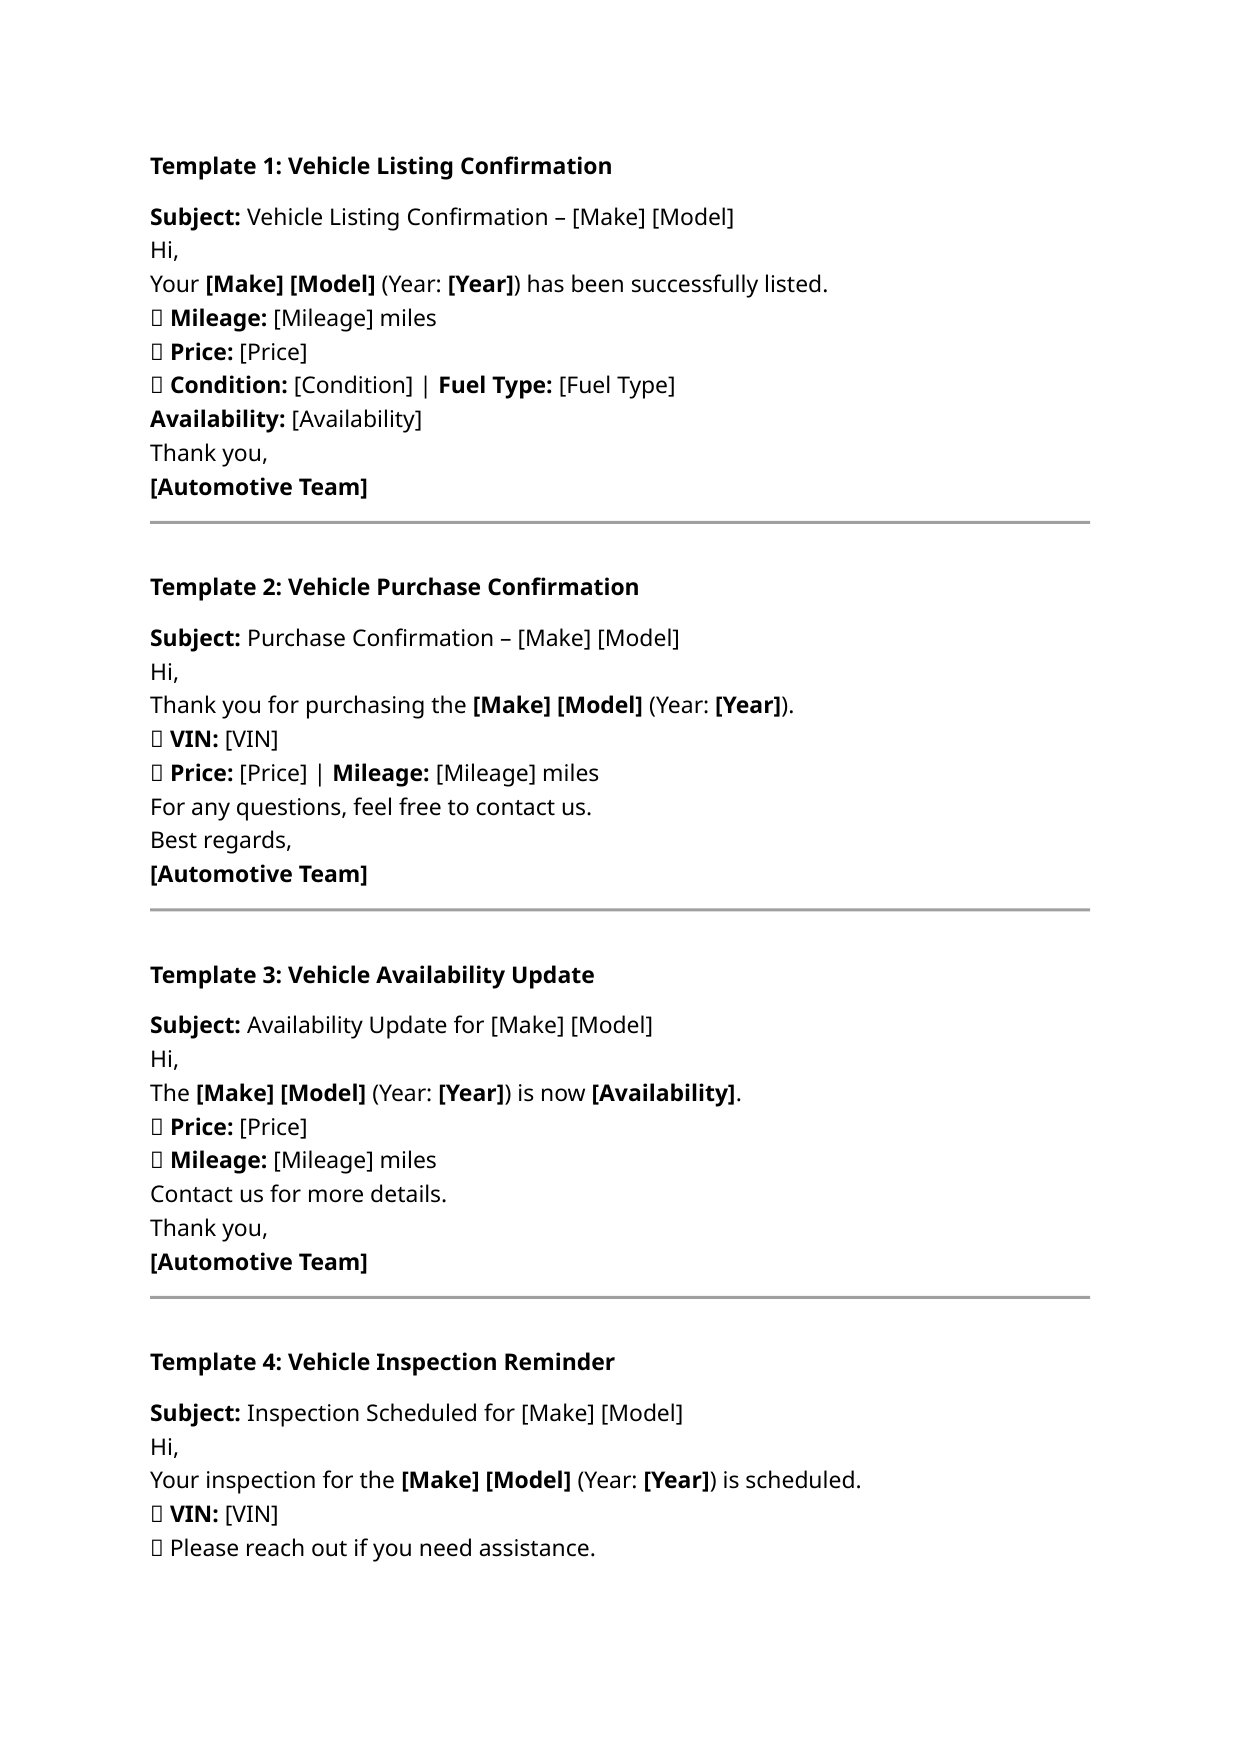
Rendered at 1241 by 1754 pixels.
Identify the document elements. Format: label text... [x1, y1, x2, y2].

text Template 4: Vehicle Inspection Reminder [150, 1346, 1090, 1377]
text Template 1: Vehicle Listing Confirmation [150, 150, 1090, 181]
text Subject: Availability Update for [Make] [Model] Hi, The [Make] [Model] (Year: [Year]) is now [Availability]. 🔹 Price: [Price] 🔹 Mileage: [Mileage] miles Contact us for more details. Thank you, [Automotive Team] [150, 1009, 1090, 1277]
text Subject: Purchase Confirmation – [Make] [Model] Hi, Thank you for purchasing the [Make] [Model] (Year: [Year]). 📍 VIN: [VIN] 💵 Price: [Price] | Mileage: [Mileage] miles For any questions, feel free to contact us. Best regards, [Automotive Team] [150, 622, 1090, 889]
text Subject: Vehicle Listing Confirmation – [Make] [Model] Hi, Your [Make] [Model] (Year: [Year]) has been successfully listed. 🔹 Mileage: [Mileage] miles 🔹 Price: [Price] 🔹 Condition: [Condition] | Fuel Type: [Fuel Type] Availability: [Availability] Thank you, [Automotive Team] [150, 200, 1090, 502]
text Template 3: Vehicle Availability Update [150, 959, 1090, 990]
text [150, 1397, 1090, 1563]
text Template 2: Vehicle Purchase Confirmation [150, 571, 1090, 602]
